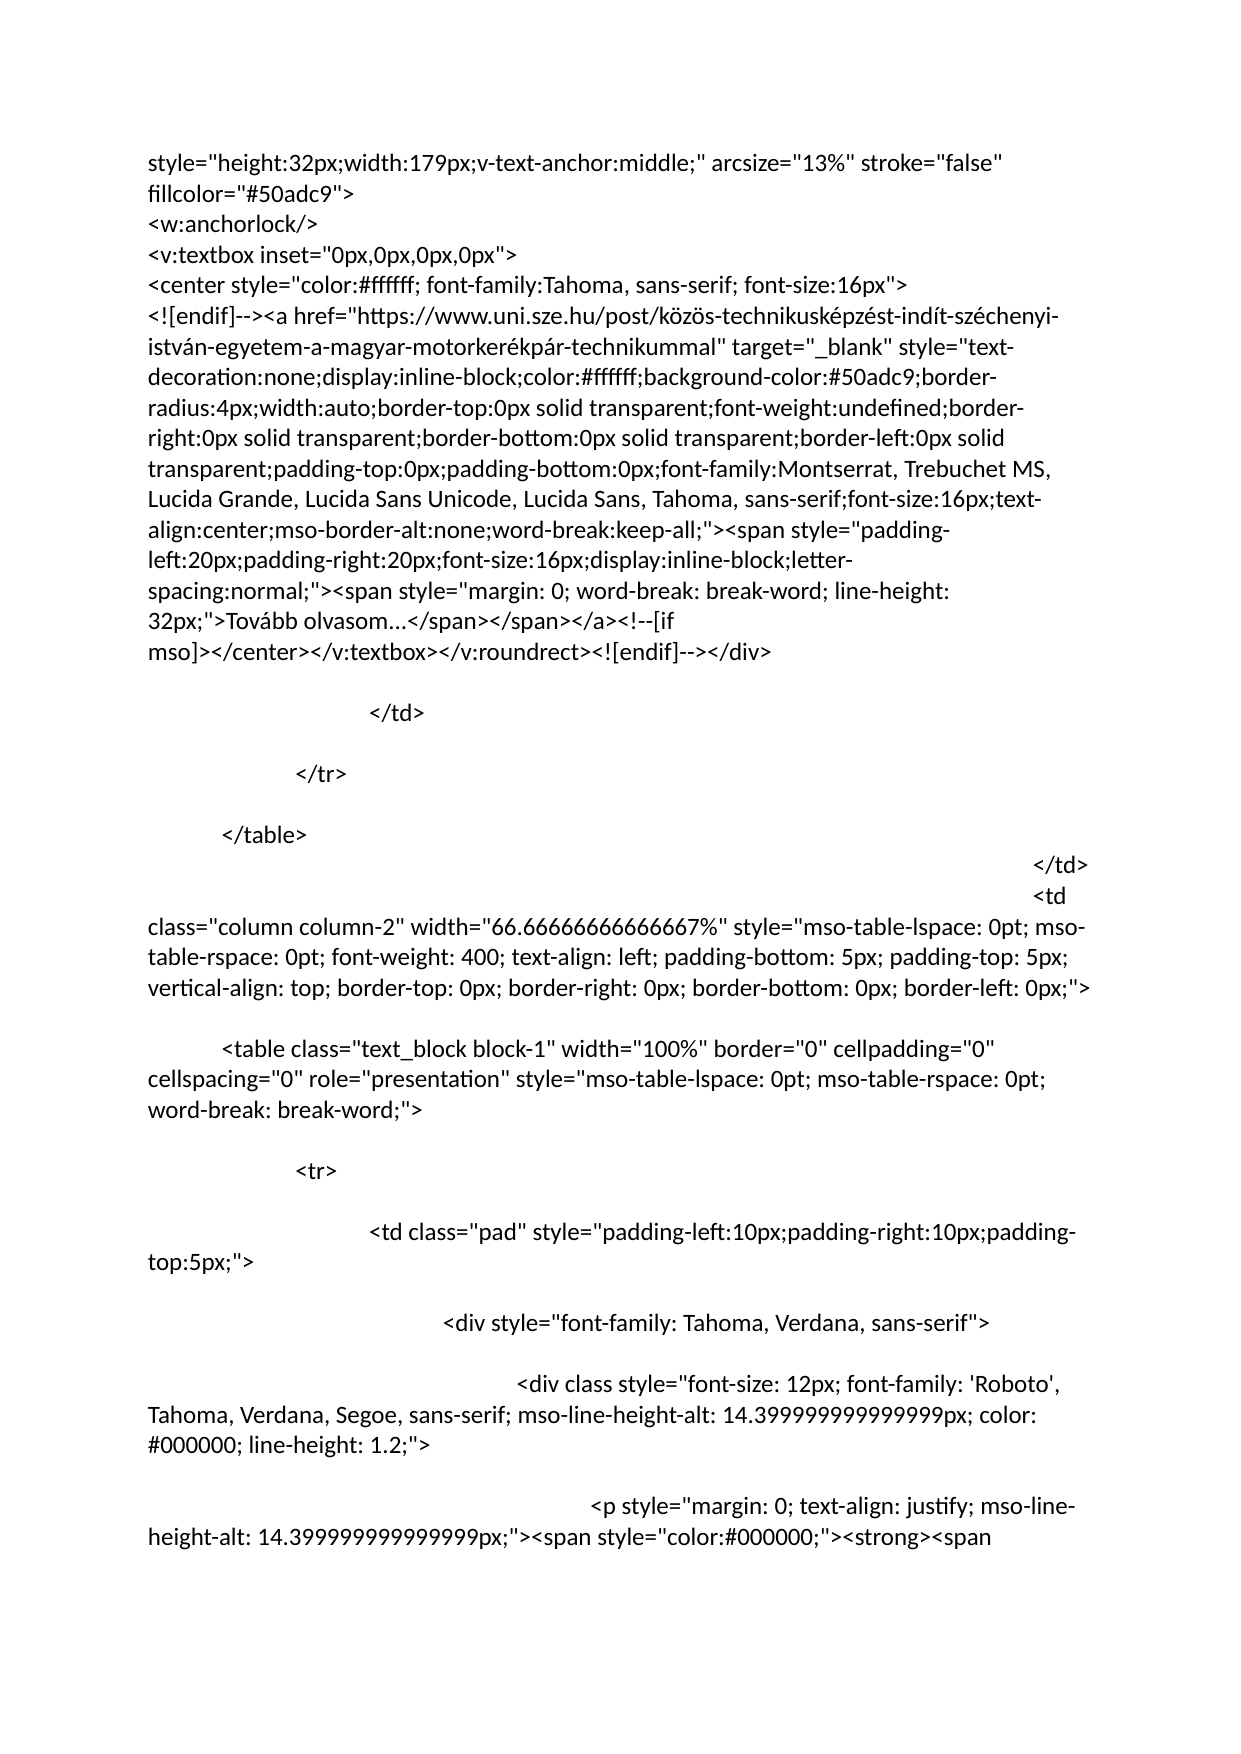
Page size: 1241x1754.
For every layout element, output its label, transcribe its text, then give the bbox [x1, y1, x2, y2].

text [148, 148, 1093, 209]
text <center style="color:#ffffff; font-family:Tahoma, sans-serif; font-size:16px"> [148, 270, 1093, 300]
text </td> [148, 666, 1093, 727]
text </td> [148, 849, 1093, 880]
text <td class="pad" style="padding-left:10px;padding-right:10px;padding-top:5px;"> [148, 1185, 1093, 1277]
text <tr> [148, 1124, 1093, 1185]
text <w:anchorlock/> [148, 209, 1093, 239]
text <![endif]--><a href="https://www.uni.sze.hu/post/közös-technikusképzést-indít-széchenyi-istván-egyetem-a-magyar-motorkerékpár-technikummal" target="_blank" style="text-decoration:none;display:inline-block;color:#ffffff;background-color:#50adc9;border-radius:4px;width:auto;border-top:0px solid transparent;font-weight:undefined;border-right:0px solid transparent;border-bottom:0px solid transparent;border-left:0px solid transparent;padding-top:0px;padding-bottom:0px;font-family:Montserrat, Trebuchet MS, Lucida Grande, Lucida Sans Unicode, Lucida Sans, Tahoma, sans-serif;font-size:16px;text-align:center;mso-border-alt:none;word-break:keep-all;"><span style="padding-left:20px;padding-right:20px;font-size:16px;display:inline-block;letter-spacing:normal;"><span style="margin: 0; word-break: break-word; line-height: 32px;">Tovább olvasom...</span></span></a><!--[if mso]></center></v:textbox></v:roundrect><![endif]--></div> [148, 300, 1093, 666]
text </tr> [148, 727, 1093, 788]
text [148, 1460, 1093, 1552]
text <td class="column column-2" width="66.66666666666667%" style="mso-table-lspace: 0pt; mso-table-rspace: 0pt; font-weight: 400; text-align: left; padding-bottom: 5px; padding-top: 5px; vertical-align: top; border-top: 0px; border-right: 0px; border-bottom: 0px; border-left: 0px;"> [148, 880, 1093, 1002]
text <table class="text_block block-1" width="100%" border="0" cellpadding="0" cellspacing="0" role="presentation" style="mso-table-lspace: 0pt; mso-table-rspace: 0pt; word-break: break-word;"> [148, 1002, 1093, 1124]
text <div class style="font-size: 12px; font-family: 'Roboto', Tahoma, Verdana, Segoe, sans-serif; mso-line-height-alt: 14.399999999999999px; color: #000000; line-height: 1.2;"> [148, 1338, 1093, 1460]
text </table> [148, 788, 1093, 849]
text <div style="font-family: Tahoma, Verdana, sans-serif"> [148, 1277, 1093, 1338]
text <v:textbox inset="0px,0px,0px,0px"> [148, 239, 1093, 270]
